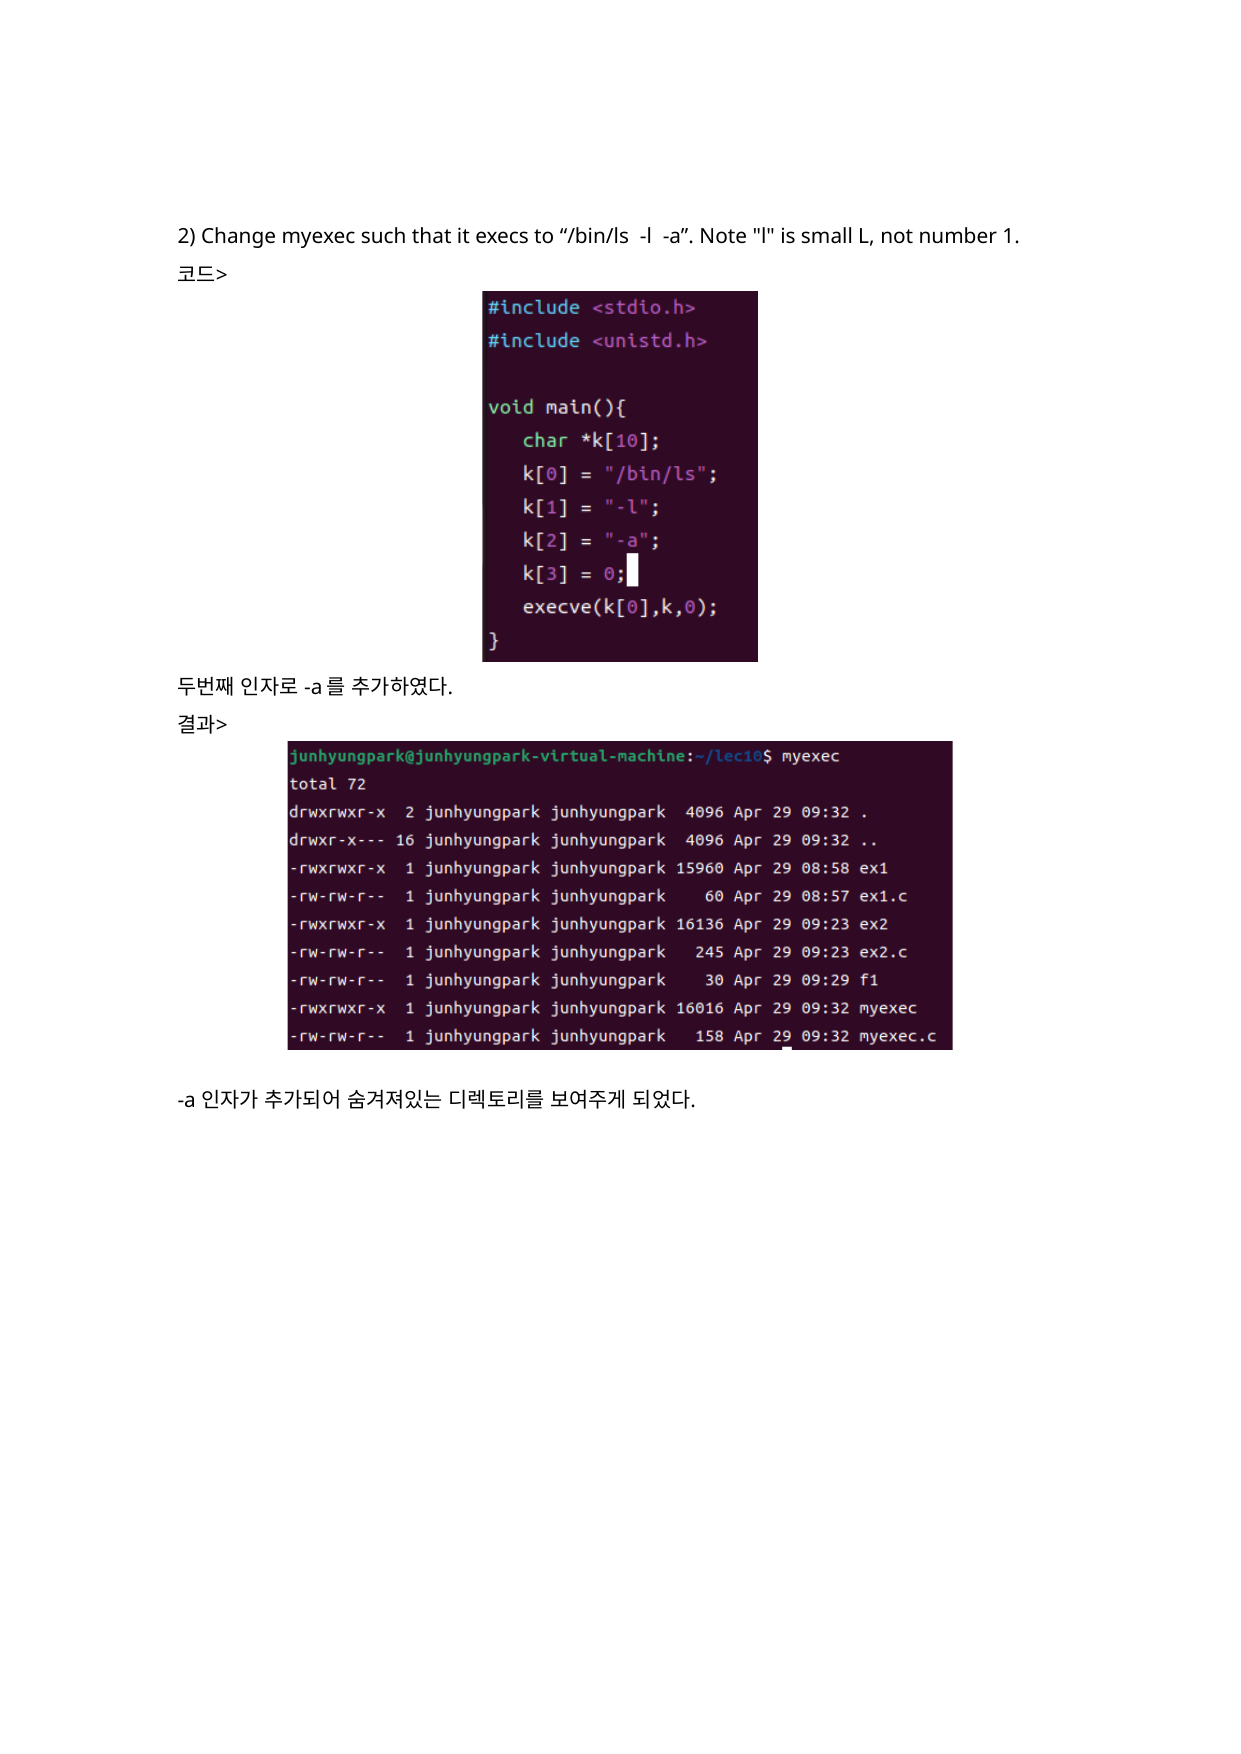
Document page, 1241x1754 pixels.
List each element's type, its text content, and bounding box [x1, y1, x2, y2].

picture [482, 291, 758, 662]
text 두번째 인자로 -a를 추가하였다. [177, 667, 1063, 704]
text 코드> [177, 254, 1063, 292]
text 결과> [177, 704, 1063, 742]
text -a 인자가 추가되어 숨겨져있는 디렉토리를 보여주게 되었다. [177, 1079, 1063, 1117]
picture [287, 741, 953, 1050]
text 2) Change myexec such that it execs to “/bin/ls -l -a”. Note "l" is small L, not number 1. [177, 217, 1063, 254]
